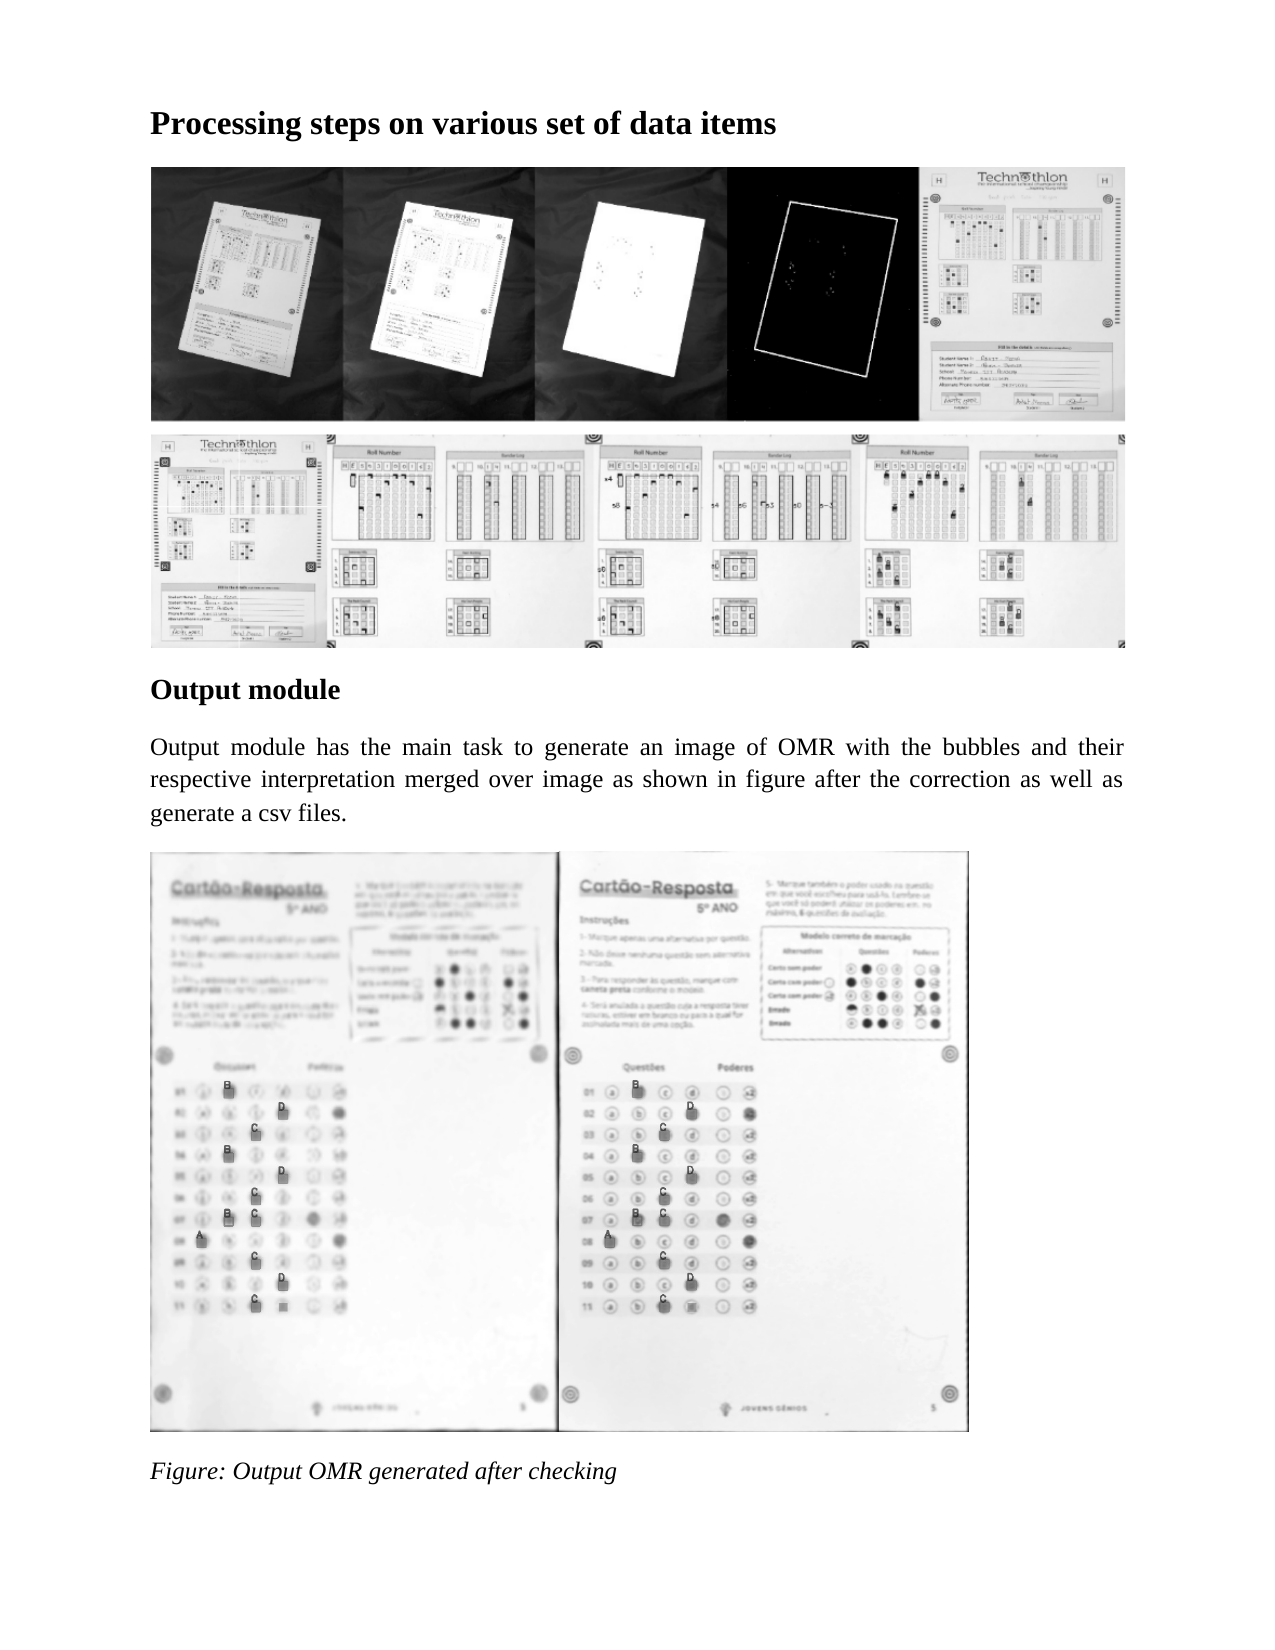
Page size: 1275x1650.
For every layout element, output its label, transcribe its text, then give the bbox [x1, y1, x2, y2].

picture [150, 851, 969, 1432]
text Processing steps on various set of data items [150, 103, 1125, 141]
text Output module has the main task to generate an image of OMR with the bubbles and their respective interpretation merged over image as shown in figure after the correction as well as generate a csv files. [150, 732, 1125, 826]
text Figure: Output OMR generated after checking [150, 1456, 1125, 1485]
text Output module [150, 672, 1125, 706]
picture [150, 167, 1125, 648]
